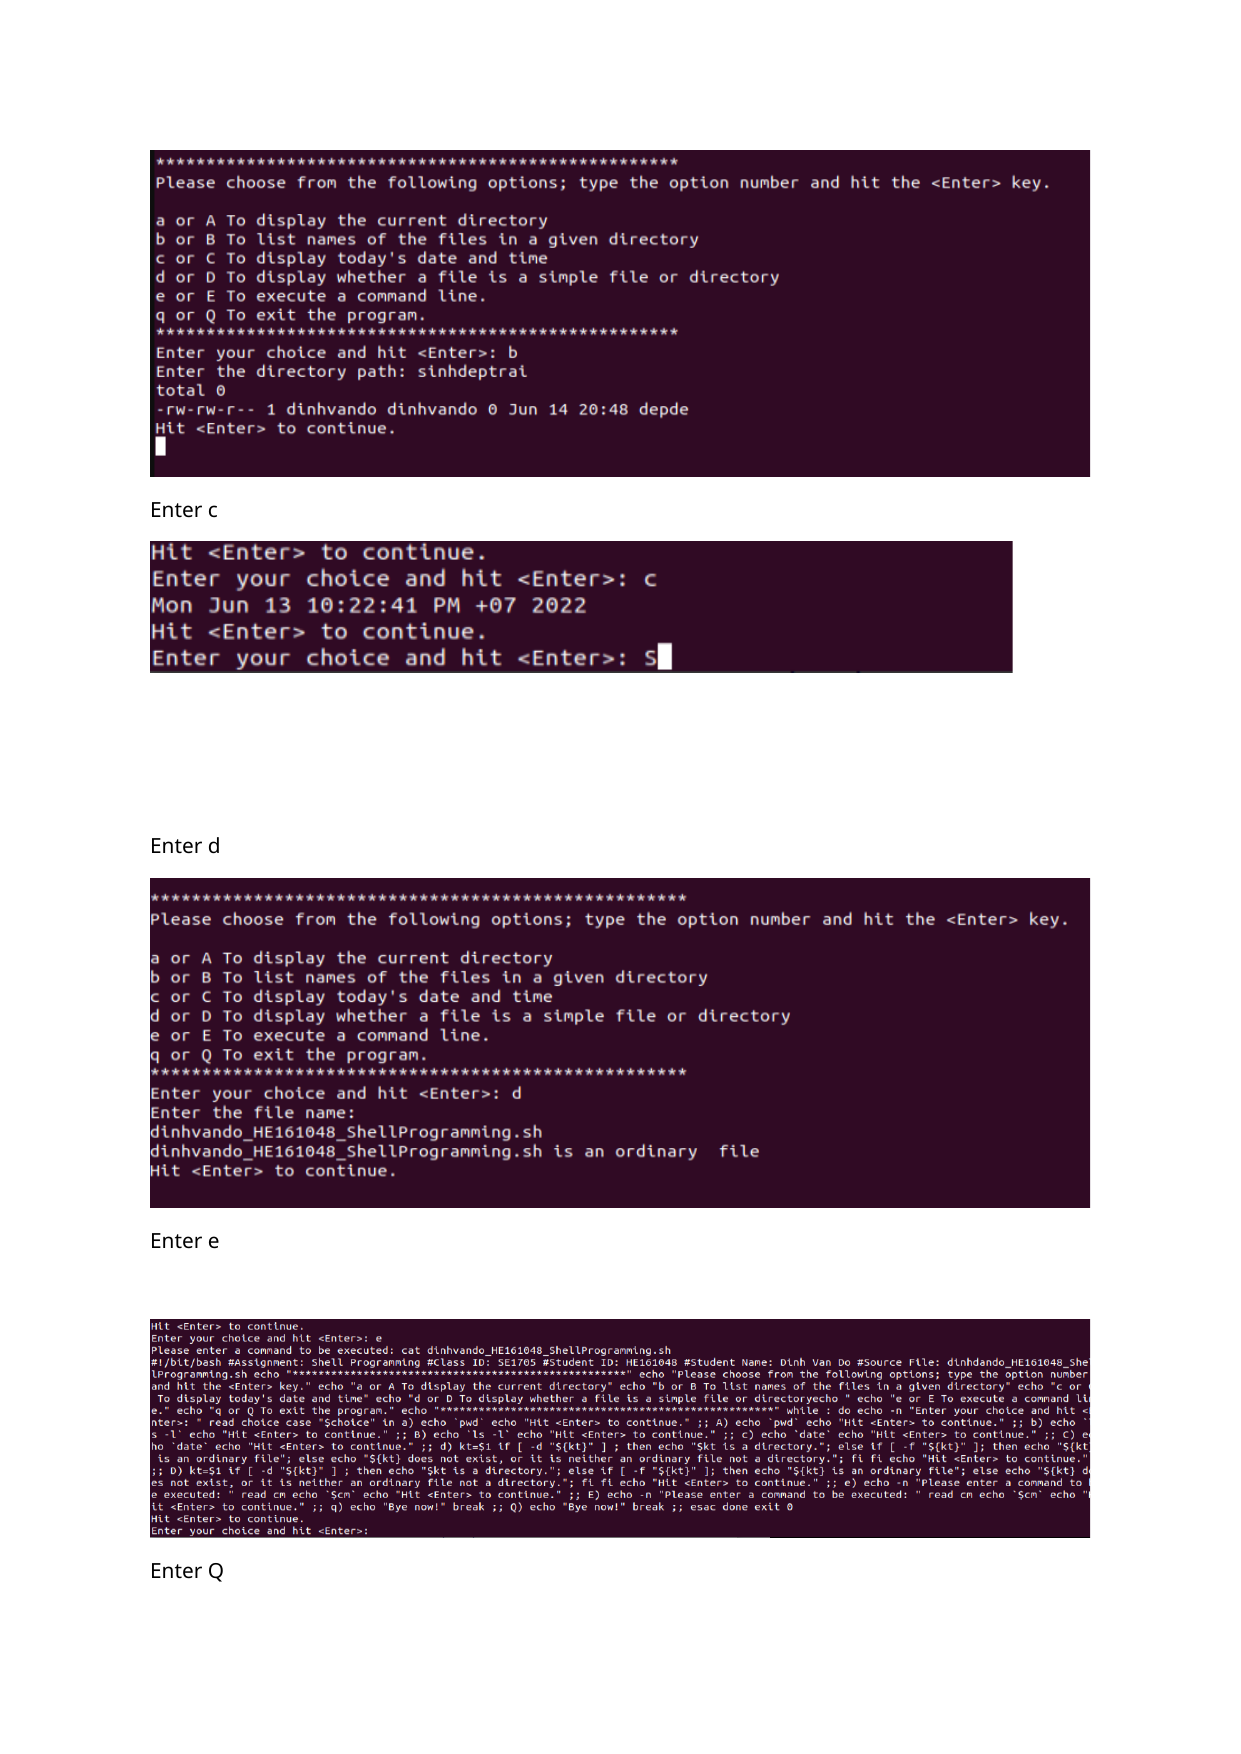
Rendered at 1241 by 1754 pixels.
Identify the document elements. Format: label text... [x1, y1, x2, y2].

text Enter Q [150, 1556, 1090, 1584]
picture [150, 878, 1091, 1208]
text Enter e [150, 1226, 1090, 1254]
text Enter c [150, 495, 1090, 523]
picture [150, 150, 1091, 477]
text Enter d [150, 831, 1090, 860]
picture [150, 541, 1013, 673]
picture [150, 1319, 1091, 1538]
